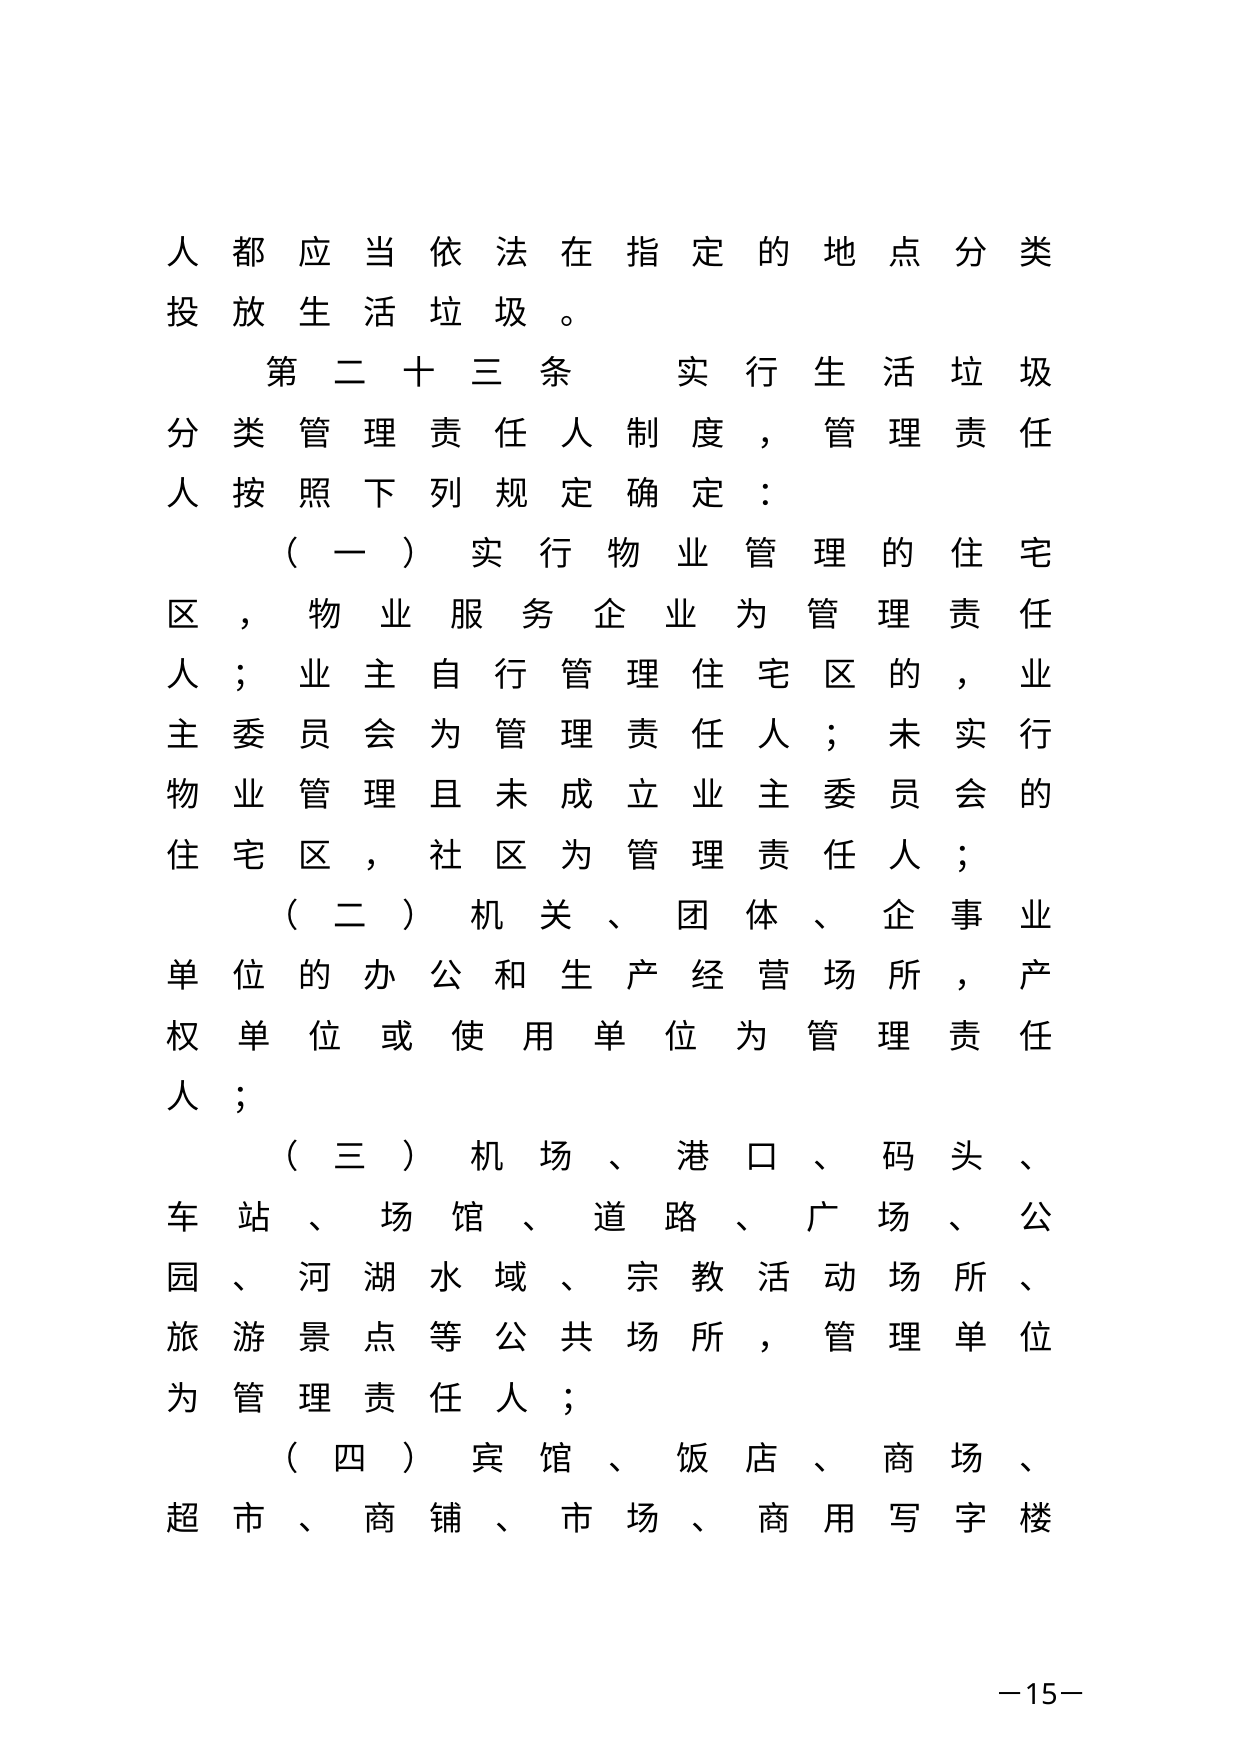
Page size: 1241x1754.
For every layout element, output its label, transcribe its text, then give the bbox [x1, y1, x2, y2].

text （一）实行物业管理的住宅区，物业服务企业为管理责任人；业主自行管理住宅区的，业主委员会为管理责任人；未实行物业管理且未成立业主委员会的住宅区，社区为管理责任人； [167, 521, 1085, 883]
text （二）机关、团体、企事业单位的办公和生产经营场所，产权单位或使用单位为管理责任人； [167, 883, 1085, 1124]
text （三）机场、港口、码头、车站、场馆、道路、广场、公园、河湖水域、宗教活动场所、旅游景点等公共场所，管理单位为管理责任人； [167, 1124, 1085, 1426]
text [167, 1426, 1085, 1546]
text 第二十三条 实行生活垃圾分类管理责任人制度，管理责任人按照下列规定确定： [167, 340, 1085, 521]
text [167, 219, 1085, 340]
